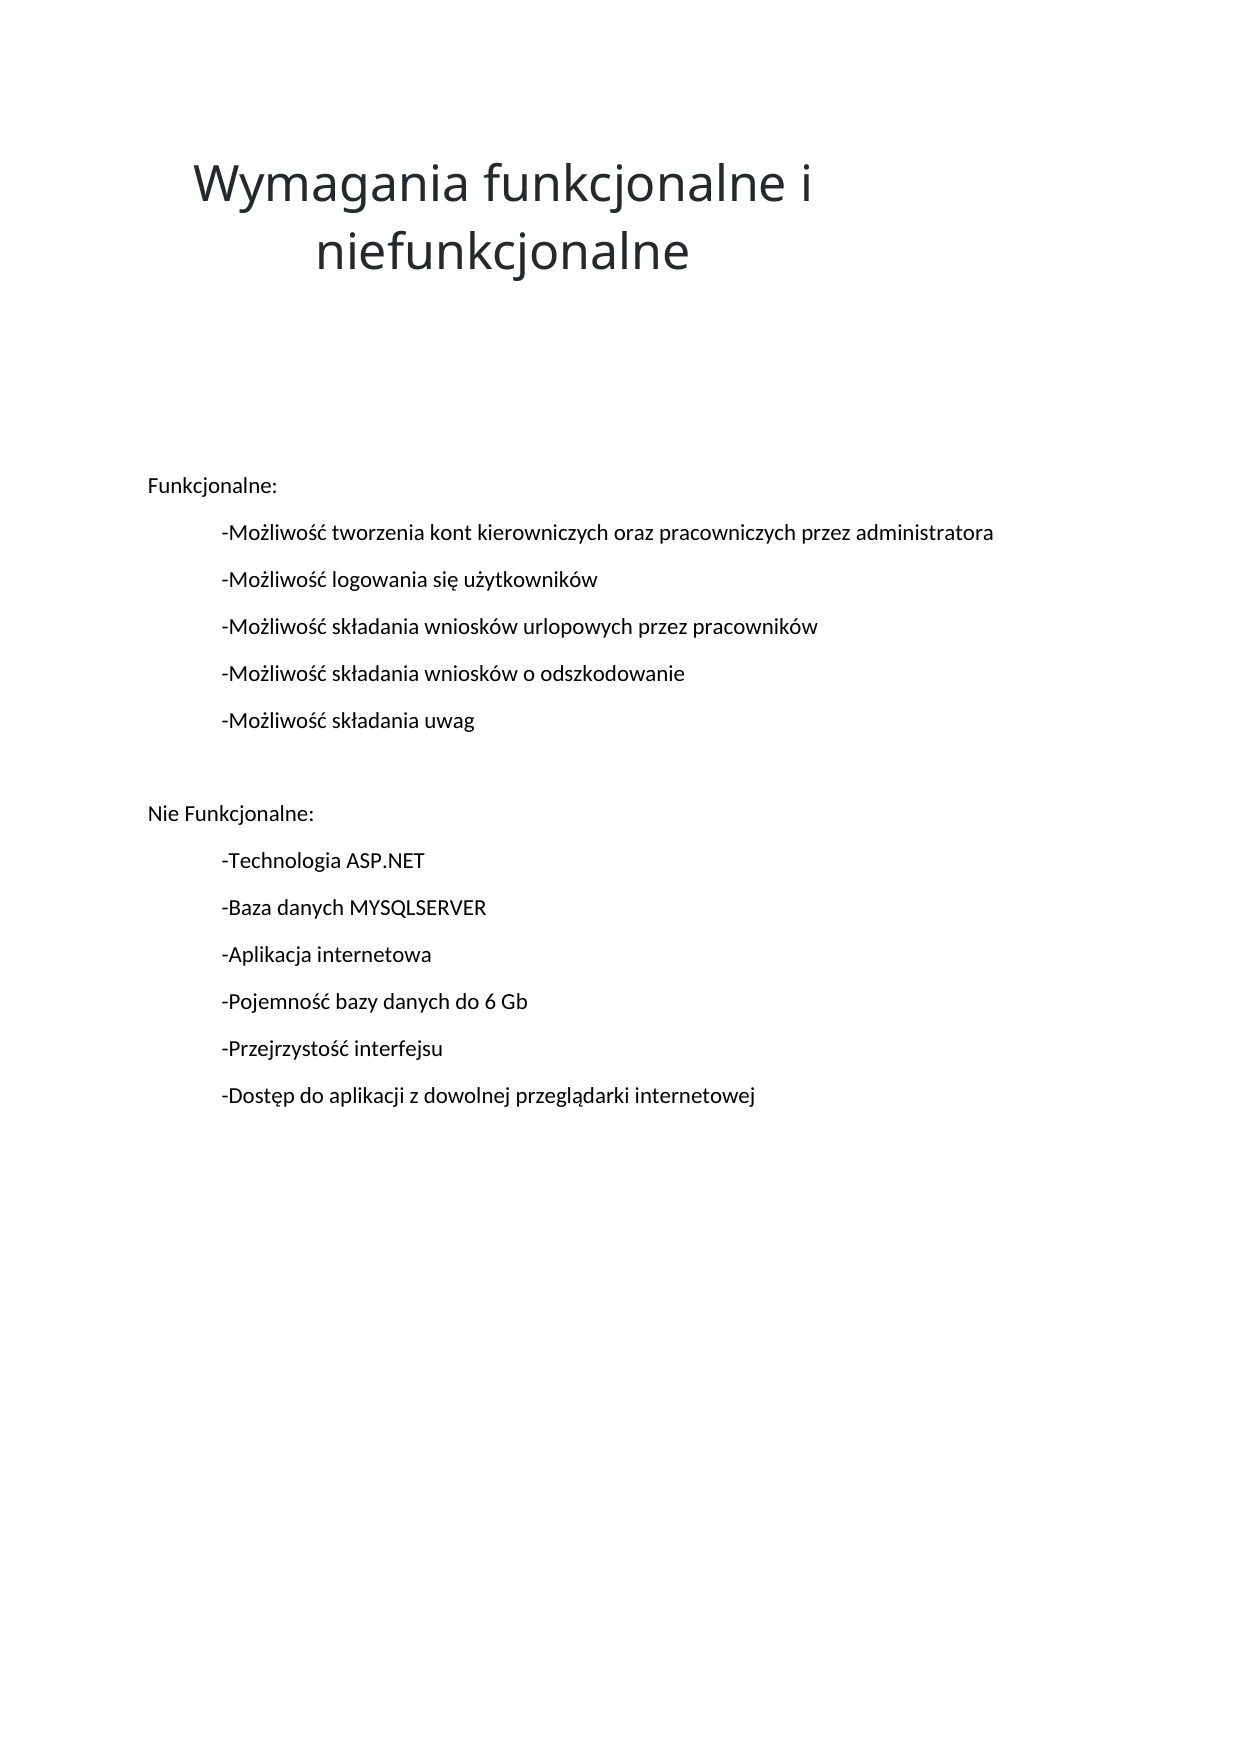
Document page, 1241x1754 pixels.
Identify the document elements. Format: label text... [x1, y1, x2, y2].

text -Baza danych MYSQLSERVER [148, 893, 1093, 921]
text Nie Funkcjonalne: [148, 799, 1093, 827]
text -Dostęp do aplikacji z dowolnej przeglądarki internetowej [148, 1081, 1093, 1109]
text -Przejrzystość interfejsu [148, 1034, 1093, 1062]
text -Możliwość składania wniosków urlopowych przez pracowników [148, 612, 1093, 640]
text -Aplikacja internetowa [148, 940, 1093, 968]
text -Możliwość logowania się użytkowników [148, 565, 1093, 593]
text -Technologia ASP.NET [148, 846, 1093, 874]
text -Możliwość tworzenia kont kierowniczych oraz pracowniczych przez administratora [148, 518, 1093, 546]
text Wymagania funkcjonalne i niefunkcjonalne [148, 148, 858, 284]
text -Możliwość składania uwag [148, 706, 1093, 734]
text -Pojemność bazy danych do 6 Gb [148, 987, 1093, 1015]
text Funkcjonalne: [148, 471, 1093, 499]
text -Możliwość składania wniosków o odszkodowanie [148, 659, 1093, 687]
